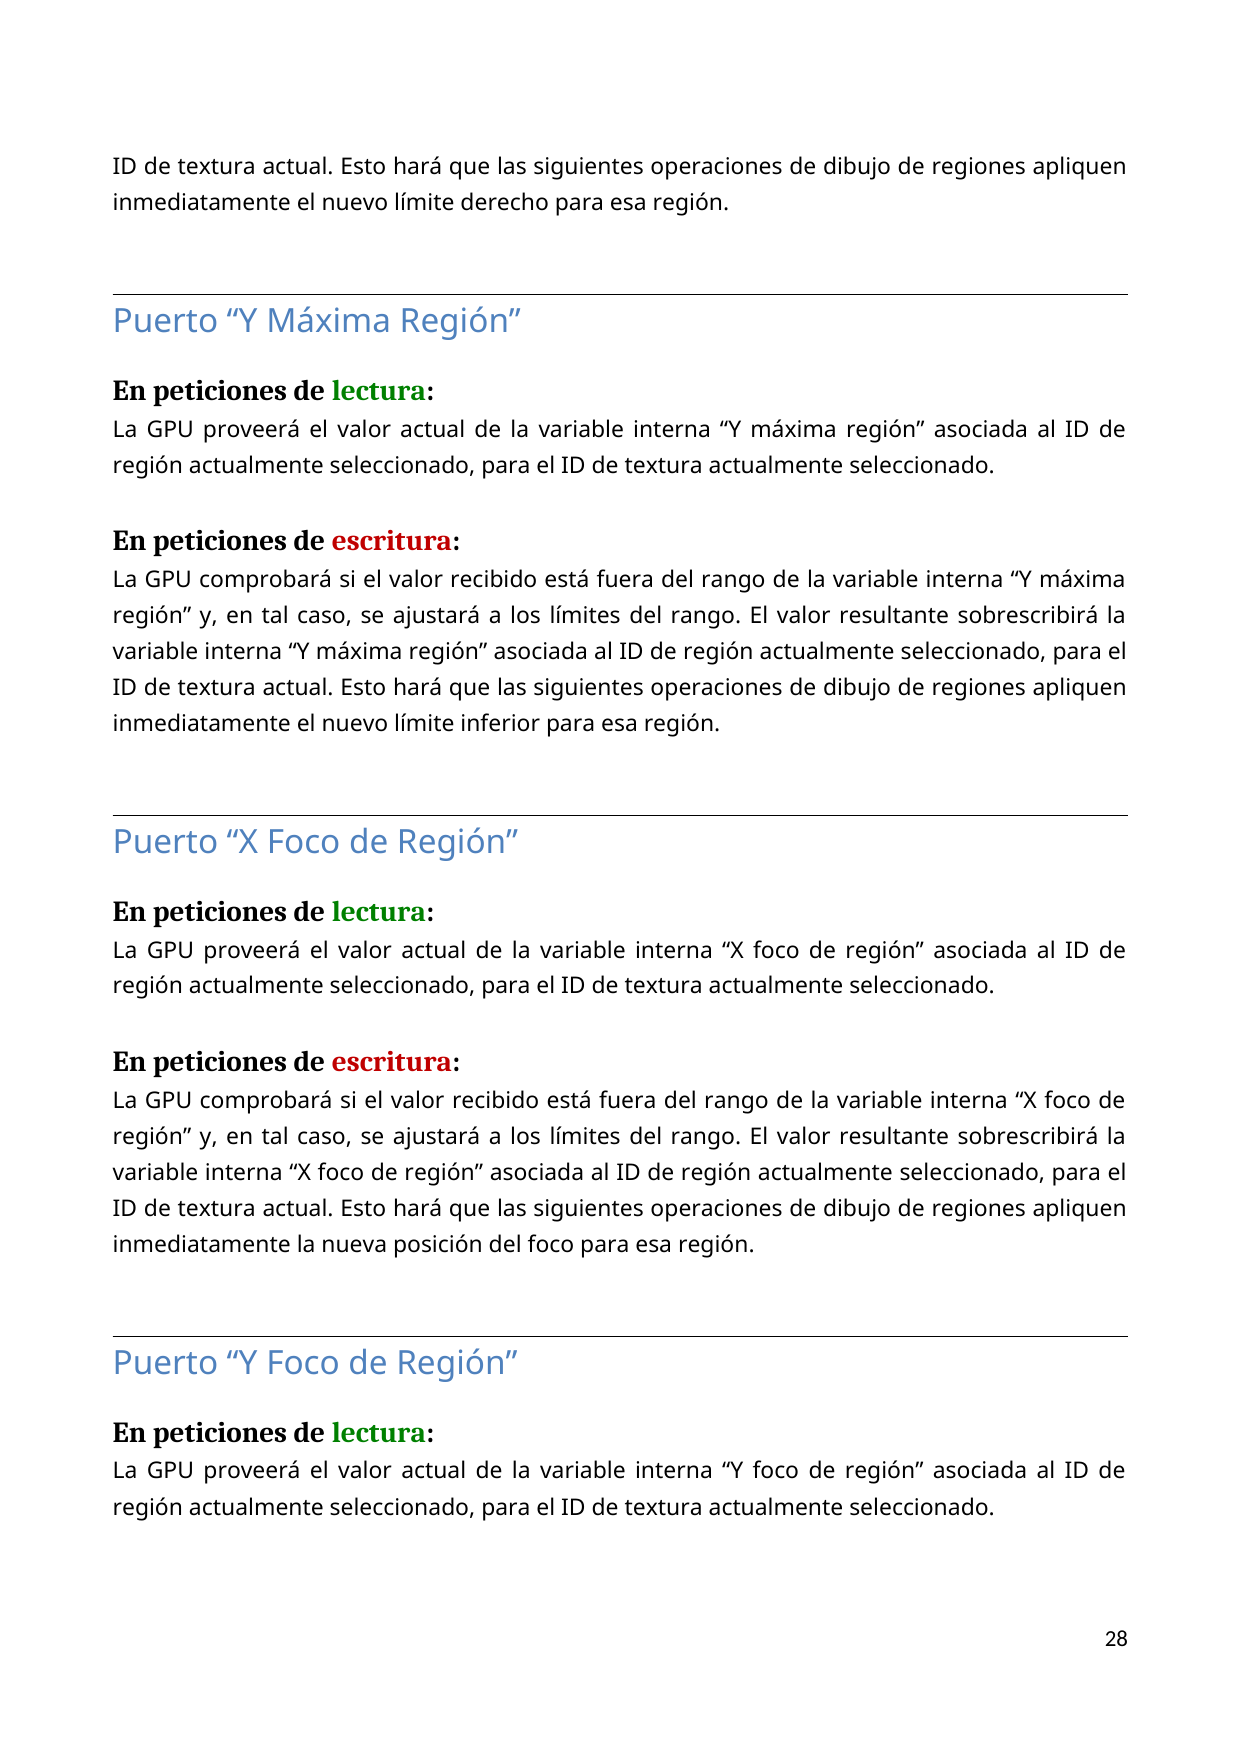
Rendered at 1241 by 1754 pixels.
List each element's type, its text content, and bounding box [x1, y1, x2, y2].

text La GPU comprobará si el valor recibido está fuera del rango de la variable interna “X foco de región” y, en tal caso, se ajustará a los límites del rango. El valor resultante sobrescribirá la variable interna “X foco de región” asociada al ID de región actualmente seleccionado, para el ID de textura actual. Esto hará que las siguientes operaciones de dibujo de regiones apliquen inmediatamente la nueva posición del foco para esa región. [112, 1084, 1128, 1259]
subtitle Puerto “X Foco de Región” [112, 816, 1128, 863]
subtitle En peticiones de escritura: [112, 1046, 1128, 1079]
text La GPU proveerá el valor actual de la variable interna “X foco de región” asociada al ID de región actualmente seleccionado, para el ID de textura actualmente seleccionado. [112, 933, 1128, 1001]
subtitle En peticiones de lectura: [112, 895, 1128, 928]
text La GPU proveerá el valor actual de la variable interna “Y foco de región” asociada al ID de región actualmente seleccionado, para el ID de textura actualmente seleccionado. [112, 1454, 1128, 1522]
subtitle Puerto “Y Máxima Región” [112, 295, 1128, 342]
text La GPU comprobará si el valor recibido está fuera del rango de la variable interna “Y máxima región” y, en tal caso, se ajustará a los límites del rango. El valor resultante sobrescribirá la variable interna “Y máxima región” asociada al ID de región actualmente seleccionado, para el ID de textura actual. Esto hará que las siguientes operaciones de dibujo de regiones apliquen inmediatamente el nuevo límite inferior para esa región. [112, 563, 1128, 738]
subtitle En peticiones de escritura: [112, 524, 1128, 558]
subtitle En peticiones de lectura: [112, 374, 1128, 408]
subtitle En peticiones de lectura: [112, 1416, 1128, 1449]
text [112, 150, 1128, 217]
subtitle Puerto “Y Foco de Región” [112, 1337, 1128, 1384]
text La GPU proveerá el valor actual de la variable interna “Y máxima región” asociada al ID de región actualmente seleccionado, para el ID de textura actualmente seleccionado. [112, 413, 1128, 480]
